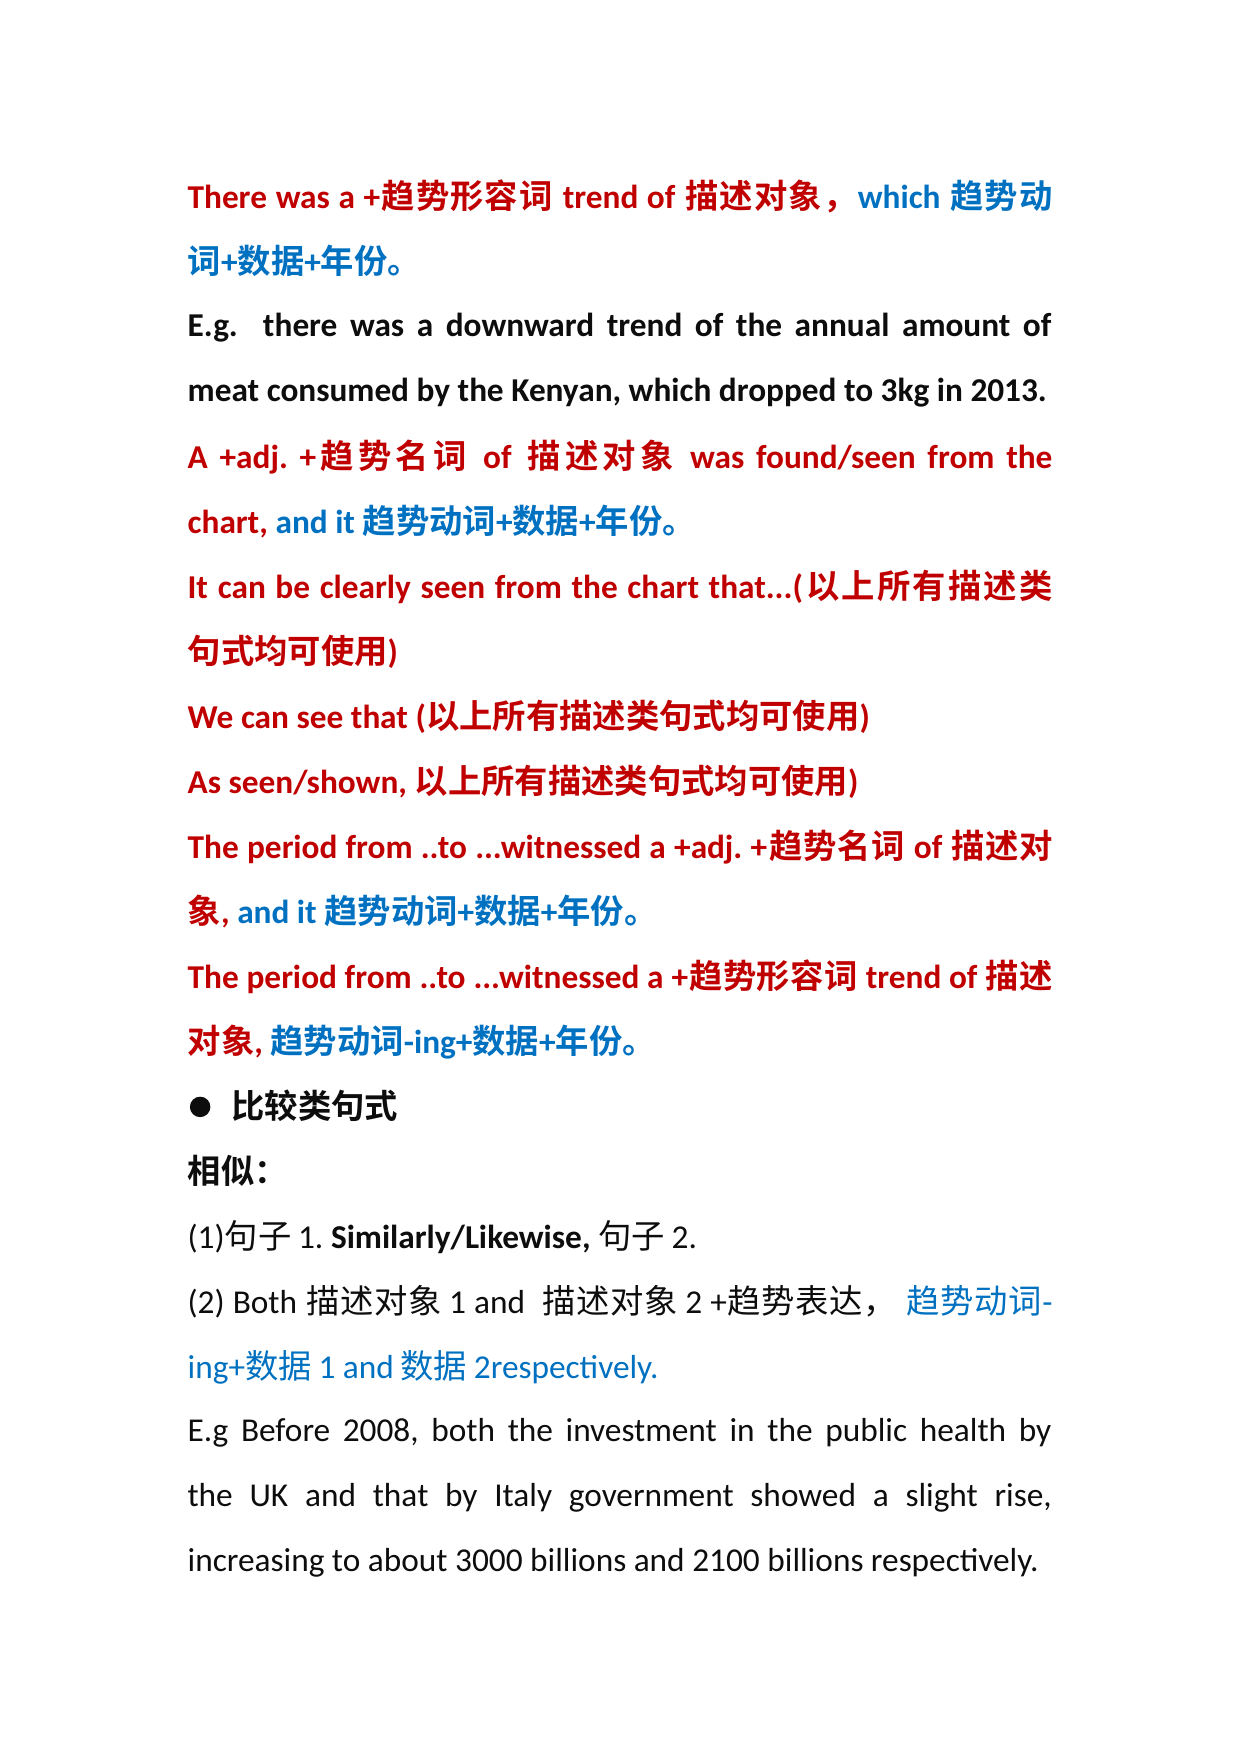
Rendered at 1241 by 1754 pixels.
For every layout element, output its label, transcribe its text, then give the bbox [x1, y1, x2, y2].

list There was a +趋势形容词 trend of 描述对象，which 趋势动词+数据+年份。 [187, 162, 1053, 292]
list 比较类句式 [187, 1072, 1053, 1137]
list The period from ..to ...witnessed a +adj. +趋势名词 of 描述对象, and it 趋势动词+数据+年份。 [187, 812, 1053, 942]
list (2) Both 描述对象1 and 描述对象2 +趋势表达， 趋势动词-ing+数据1 and数据2respectively. [187, 1267, 1053, 1397]
list The period from ..to ...witnessed a +趋势形容词 trend of 描述对象, 趋势动词-ing+数据+年份。 [187, 942, 1053, 1072]
list It can be clearly seen from the chart that...(以上所有描述类句式均可使用) [187, 552, 1053, 682]
list A +adj. +趋势名词 of 描述对象 was found/seen from the chart, and it 趋势动词+数据+年份。 [187, 422, 1053, 552]
list We can see that (以上所有描述类句式均可使用) [187, 682, 1053, 747]
list 相似： [187, 1137, 1053, 1202]
list E.g. there was a downward trend of the annual amount of meat consumed by the Kenyan, which dropped to 3kg in 2013. [187, 292, 1053, 422]
list (1)句子1. Similarly/Likewise, 句子2. [187, 1202, 1053, 1267]
list As seen/shown, 以上所有描述类句式均可使用) [187, 747, 1053, 812]
list E.g Before 2008, both the investment in the public health by the UK and that by Italy government showed a slight rise, increasing to about 3000 billions and 2100 billions respectively. [187, 1397, 1053, 1592]
